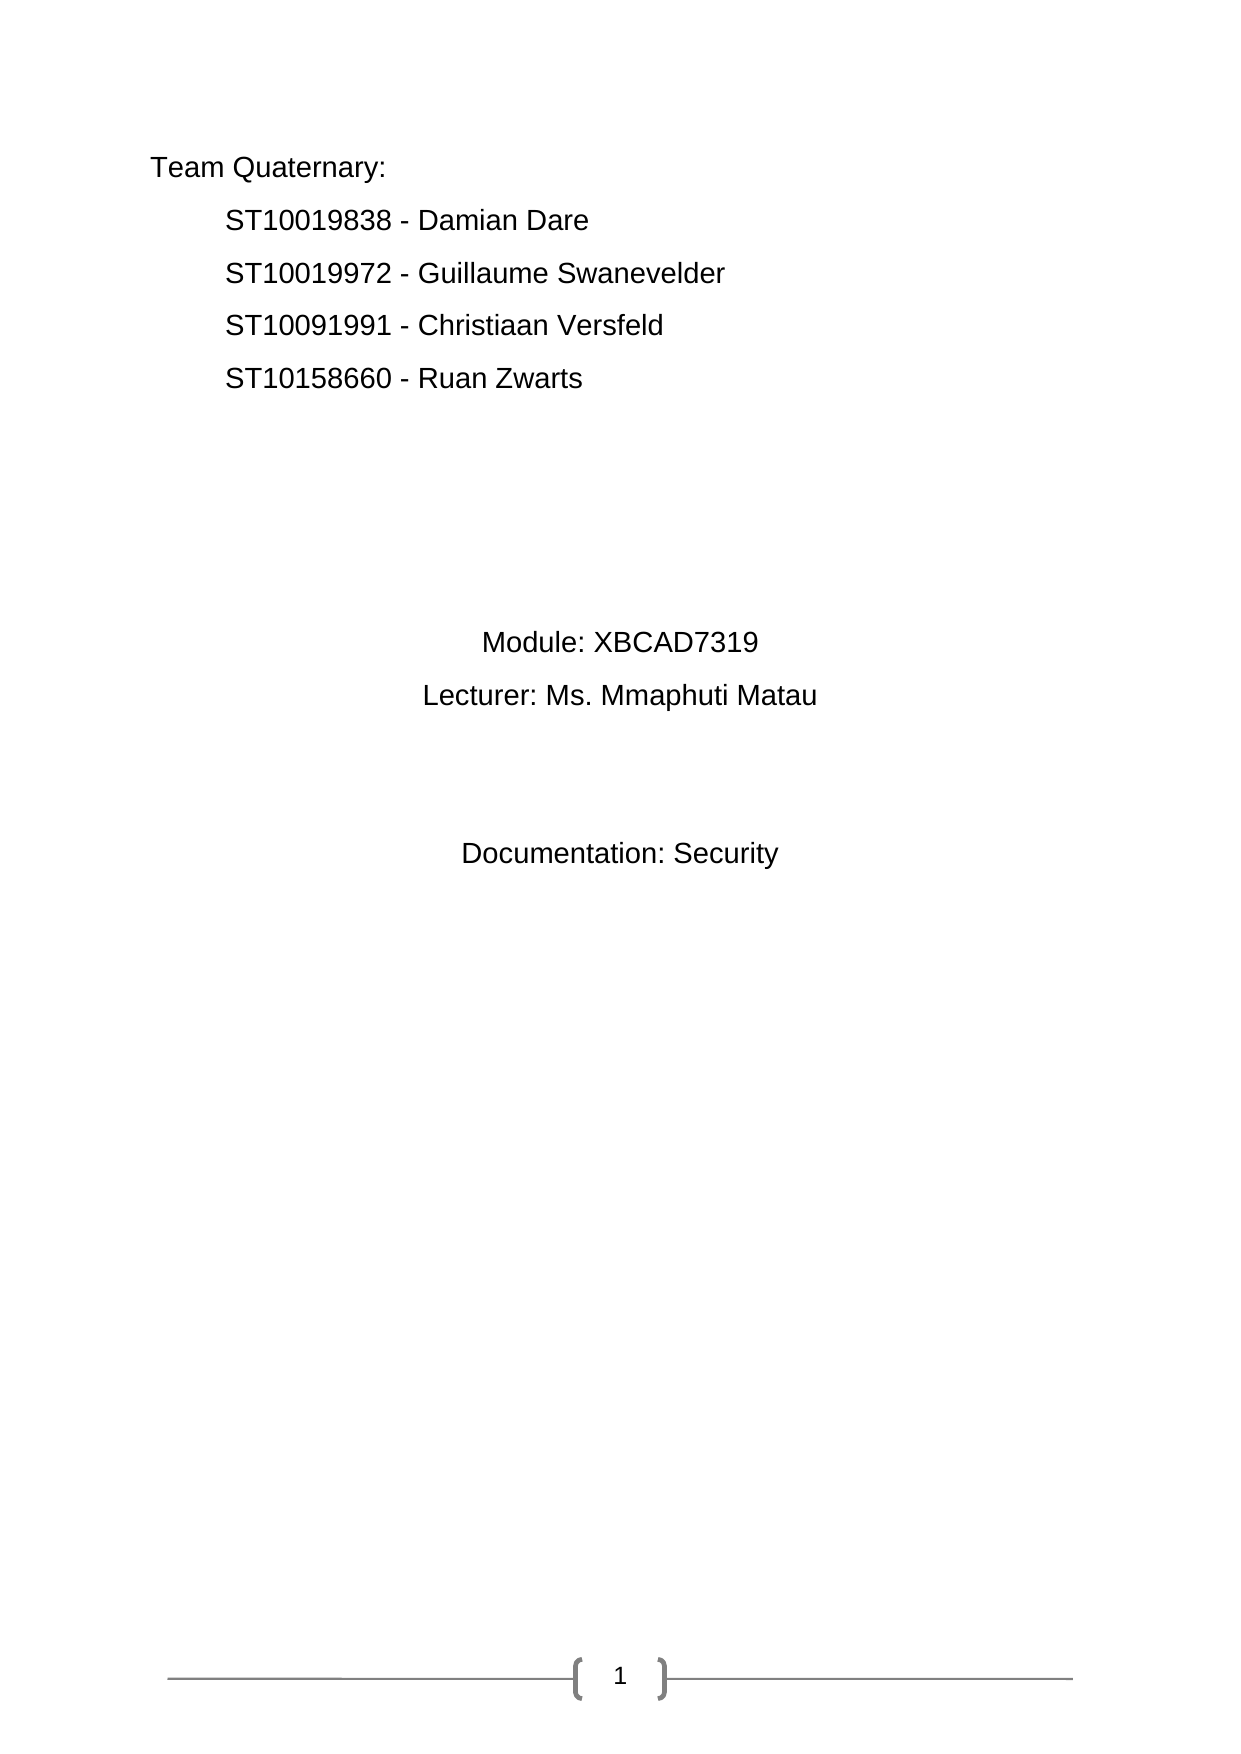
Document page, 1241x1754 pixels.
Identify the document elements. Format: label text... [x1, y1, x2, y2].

text ST10019972 - Guillaume Swanevelder [150, 256, 1090, 289]
text Team Quaternary: [150, 150, 1090, 183]
text Documentation: Security [150, 837, 1090, 870]
text Module: XBCAD7319 [150, 625, 1090, 659]
text Lecturer: Ms. Mmaphuti Matau [150, 678, 1090, 712]
text ST10091991 - Christiaan Versfeld [150, 308, 1090, 342]
text ST10019838 - Damian Dare [150, 203, 1090, 236]
text ST10158660 - Ruan Zwarts [150, 361, 1090, 395]
